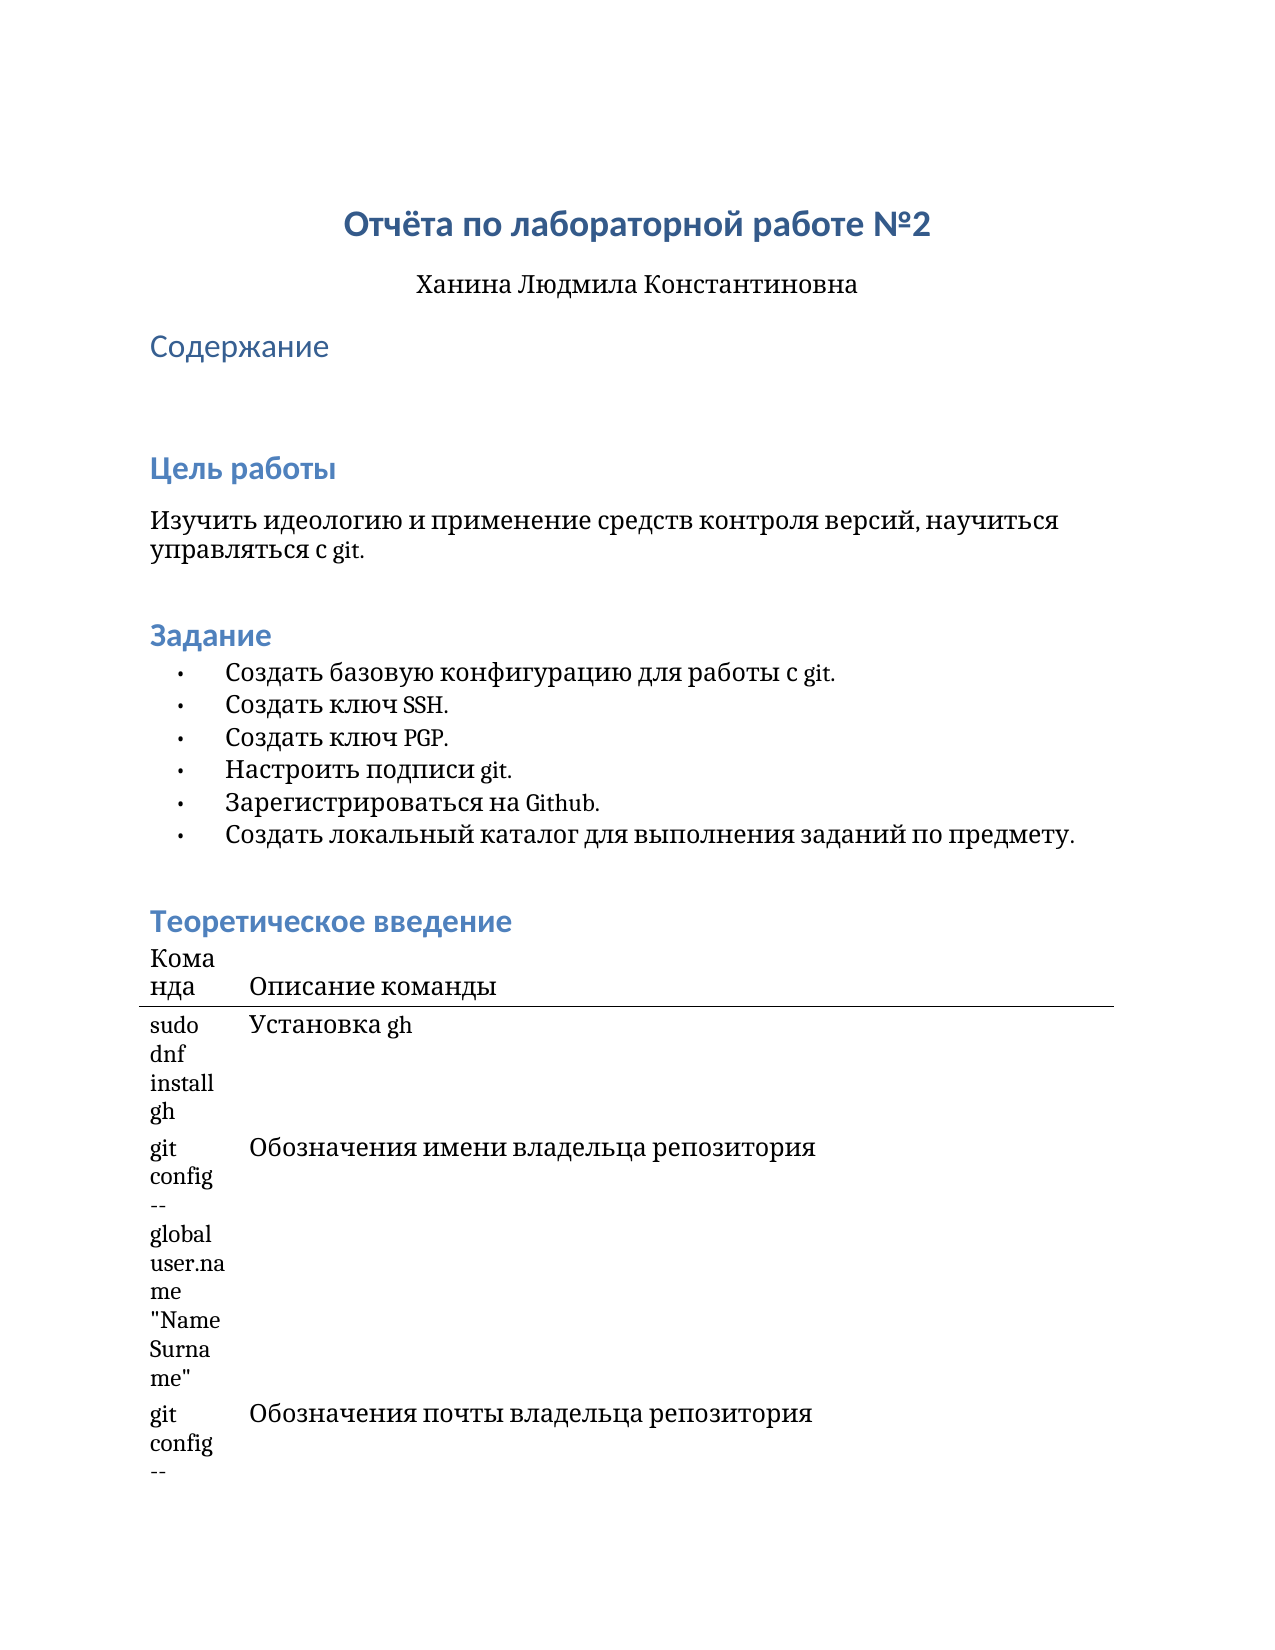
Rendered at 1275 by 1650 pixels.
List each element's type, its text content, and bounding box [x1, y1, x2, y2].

text Ханина Людмила Константиновна [150, 271, 1125, 299]
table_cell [139, 1396, 238, 1486]
table_cell Обозначения имени владельца репозитория [238, 1130, 1114, 1396]
list Создать ключ SSH. [175, 691, 1125, 720]
list Зарегистрироваться на Github. [175, 789, 1125, 817]
list Создать локальный каталог для выполнения заданий по предмету. [175, 821, 1125, 850]
text Изучить идеологию и применение средств контроля версий, научиться управляться с git. [150, 507, 1125, 564]
table_cell git config --global user.name "Name Surname" [139, 1130, 238, 1396]
table_cell Обозначения почты владельца репозитория [238, 1396, 1114, 1486]
table_cell Установка gh [238, 1007, 1114, 1130]
table_header Описание команды [238, 941, 1114, 1006]
subtitle Теоретическое введение [150, 900, 1125, 941]
title Отчёта по лабораторной работе №2 [150, 200, 1125, 246]
list Настроить подписи git. [175, 756, 1125, 785]
list Создать ключ PGP. [175, 724, 1125, 752]
subtitle Цель работы [150, 447, 1125, 488]
table_cell sudo dnf install gh [139, 1007, 238, 1130]
table_header Команда [139, 941, 238, 1006]
subtitle Задание [150, 614, 1125, 655]
list Создать базовую конфигурацию для работы с git. [175, 659, 1125, 687]
